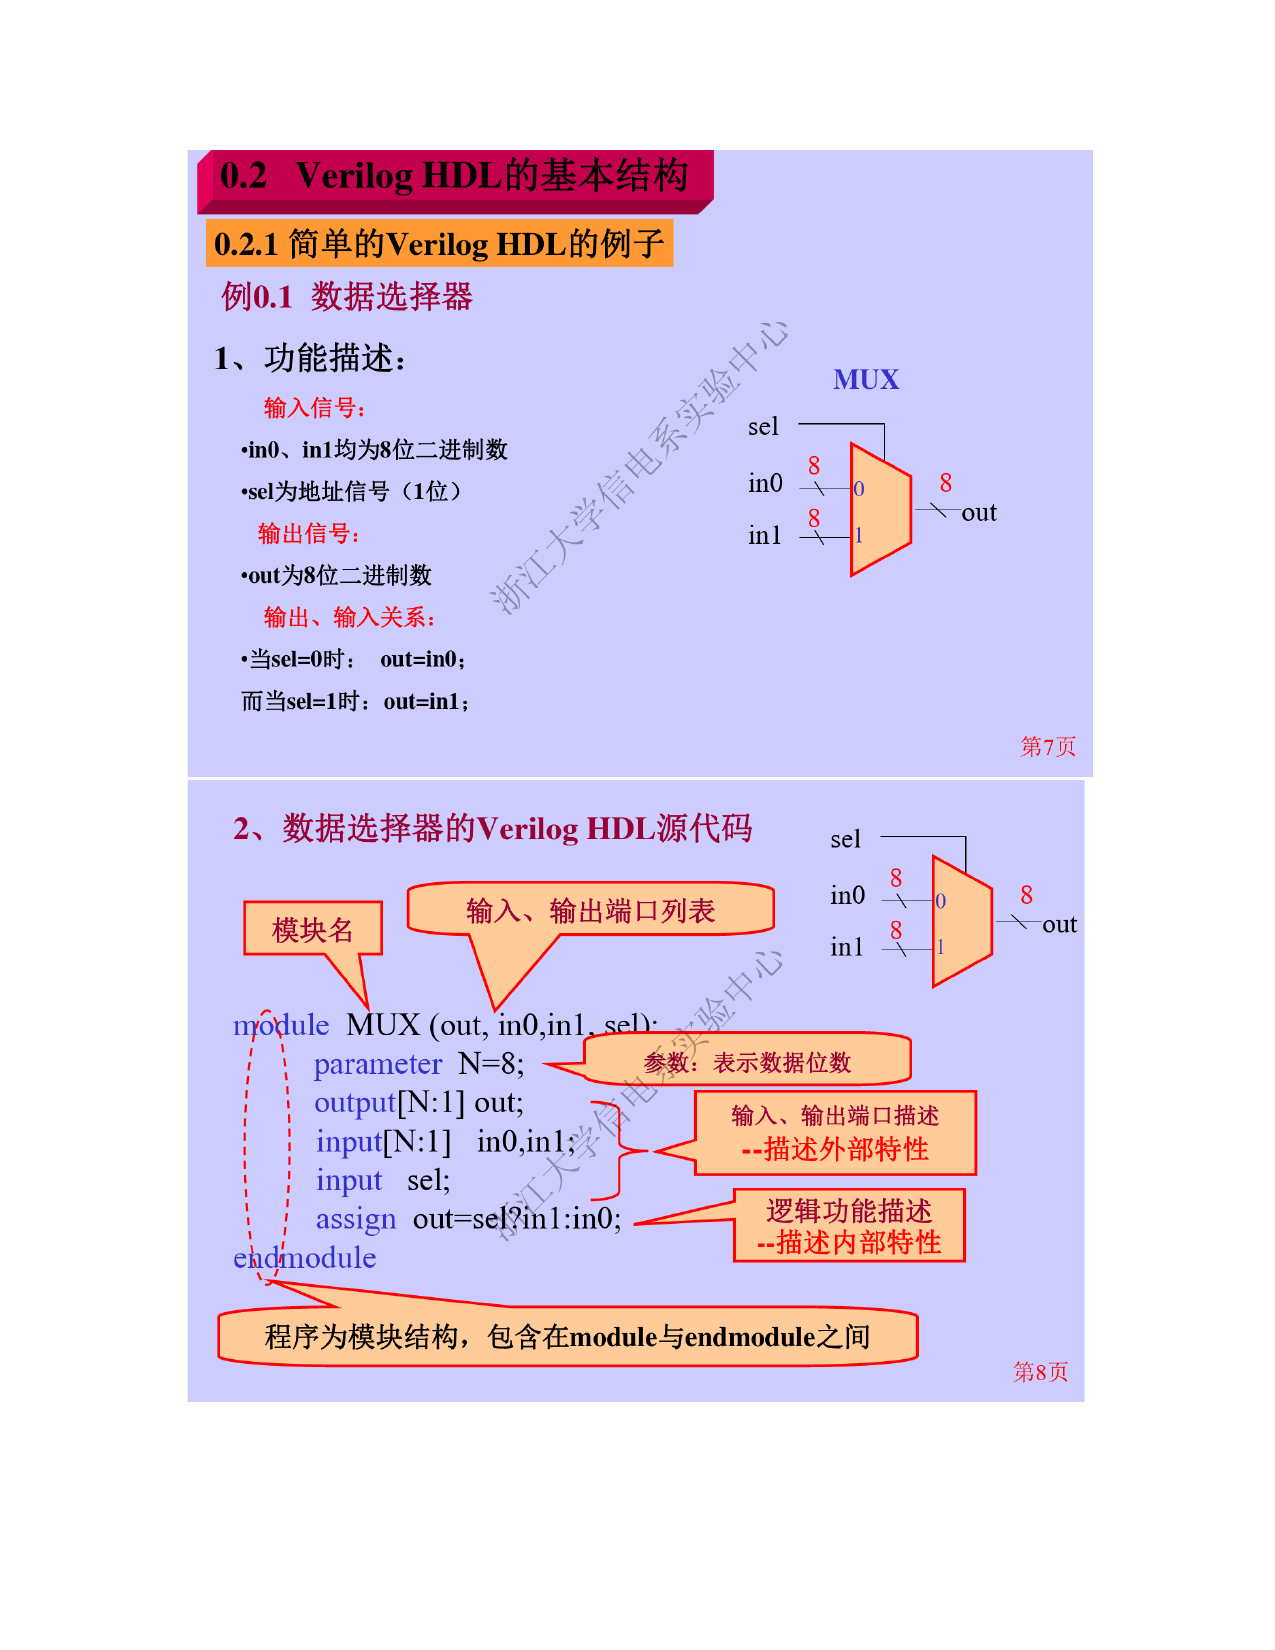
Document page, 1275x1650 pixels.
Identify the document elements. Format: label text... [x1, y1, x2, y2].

picture [187, 150, 1093, 777]
picture [187, 780, 1085, 1402]
